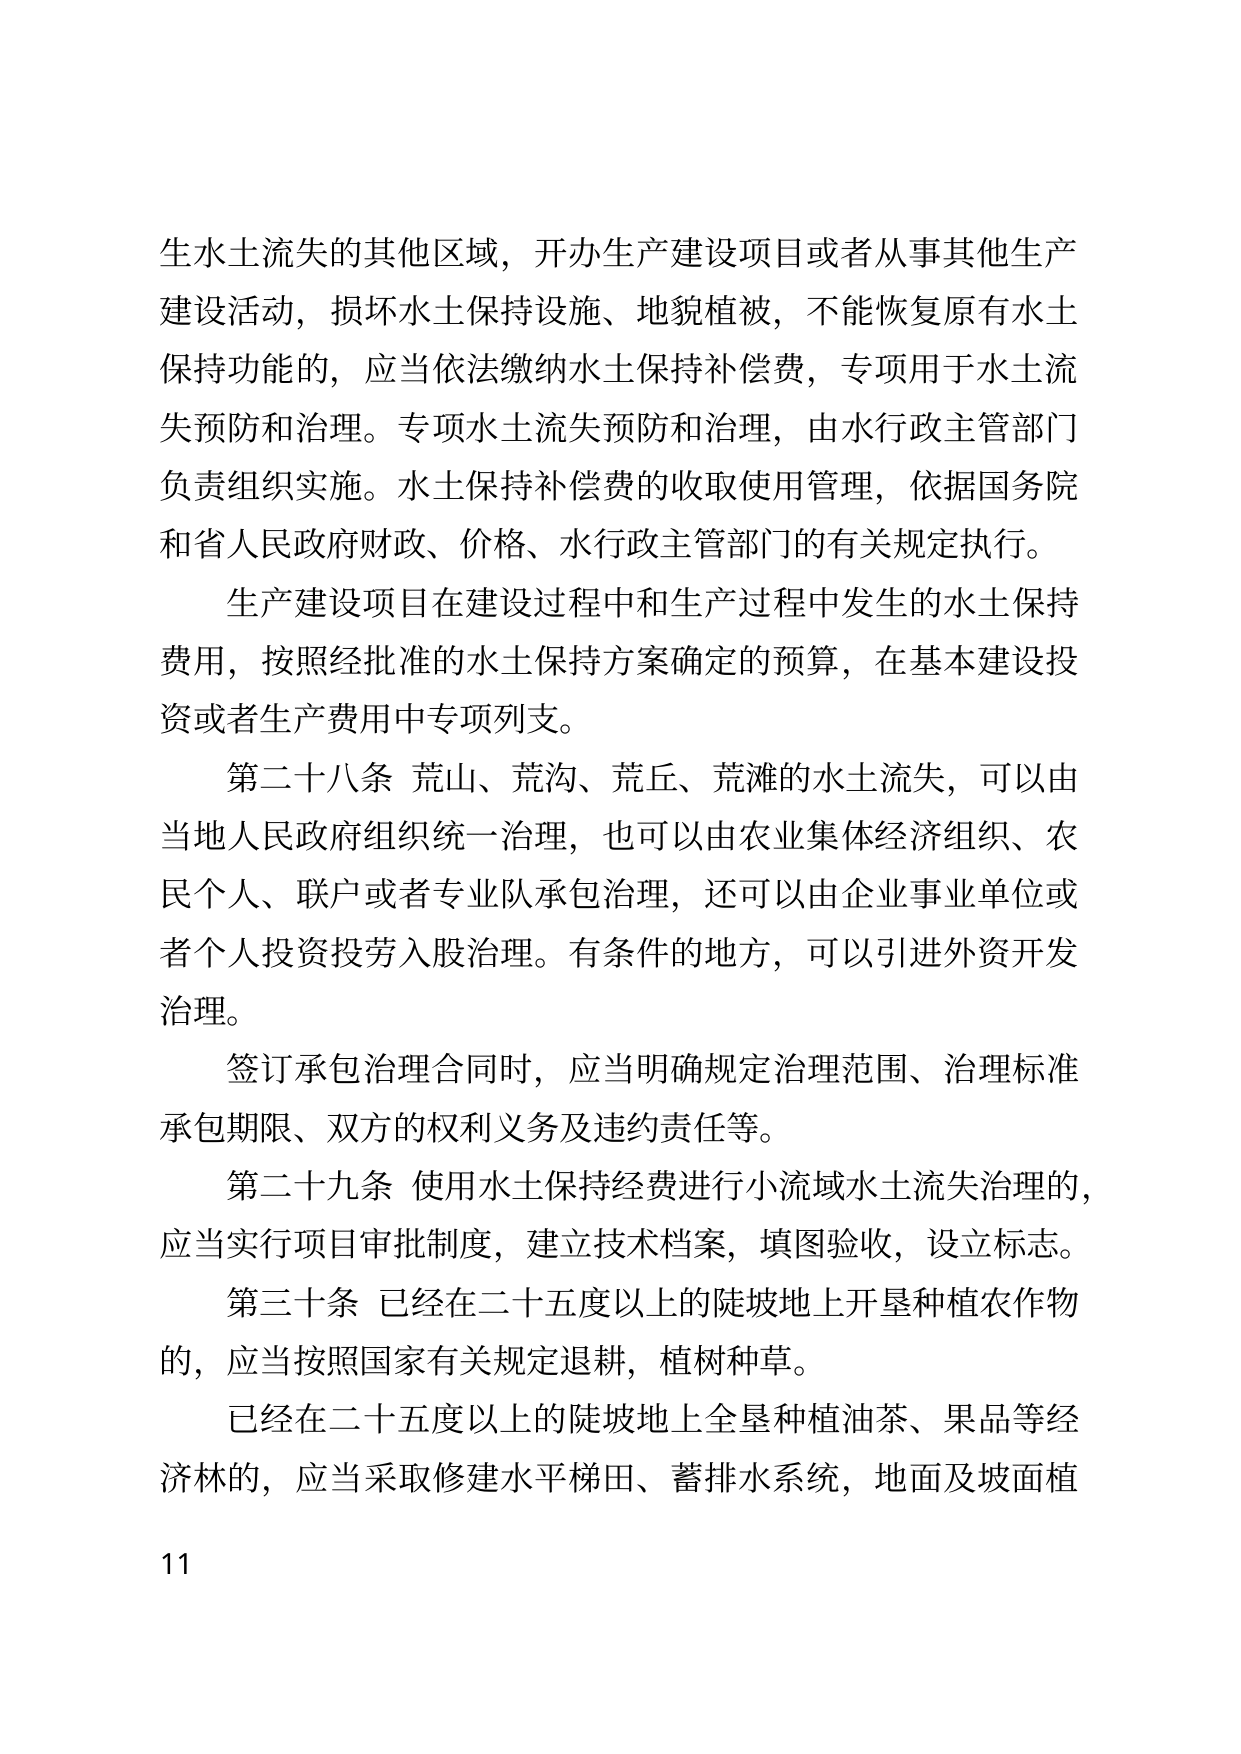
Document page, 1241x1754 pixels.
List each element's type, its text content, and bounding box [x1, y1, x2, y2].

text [159, 1385, 1081, 1502]
text 第二十八条 荒山、荒沟、荒丘、荒滩的水土流失，可以由当地人民政府组织统一治理，也可以由农业集体经济组织、农民个人、联户或者专业队承包治理，还可以由企业事业单位或者个人投资投劳入股治理。有条件的地方，可以引进外资开发治理。 [159, 743, 1081, 1035]
text 第三十条 已经在二十五度以上的陡坡地上开垦种植农作物的，应当按照国家有关规定退耕，植树种草。 [159, 1268, 1081, 1385]
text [159, 218, 1081, 568]
text 签订承包治理合同时，应当明确规定治理范围、治理标准、承包期限、双方的权利义务及违约责任等。 [159, 1035, 1081, 1152]
text 第二十九条 使用水土保持经费进行小流域水土流失治理的，应当实行项目审批制度，建立技术档案，填图验收，设立标志。 [159, 1152, 1081, 1268]
text 生产建设项目在建设过程中和生产过程中发生的水土保持费用，按照经批准的水土保持方案确定的预算，在基本建设投资或者生产费用中专项列支。 [159, 568, 1081, 743]
